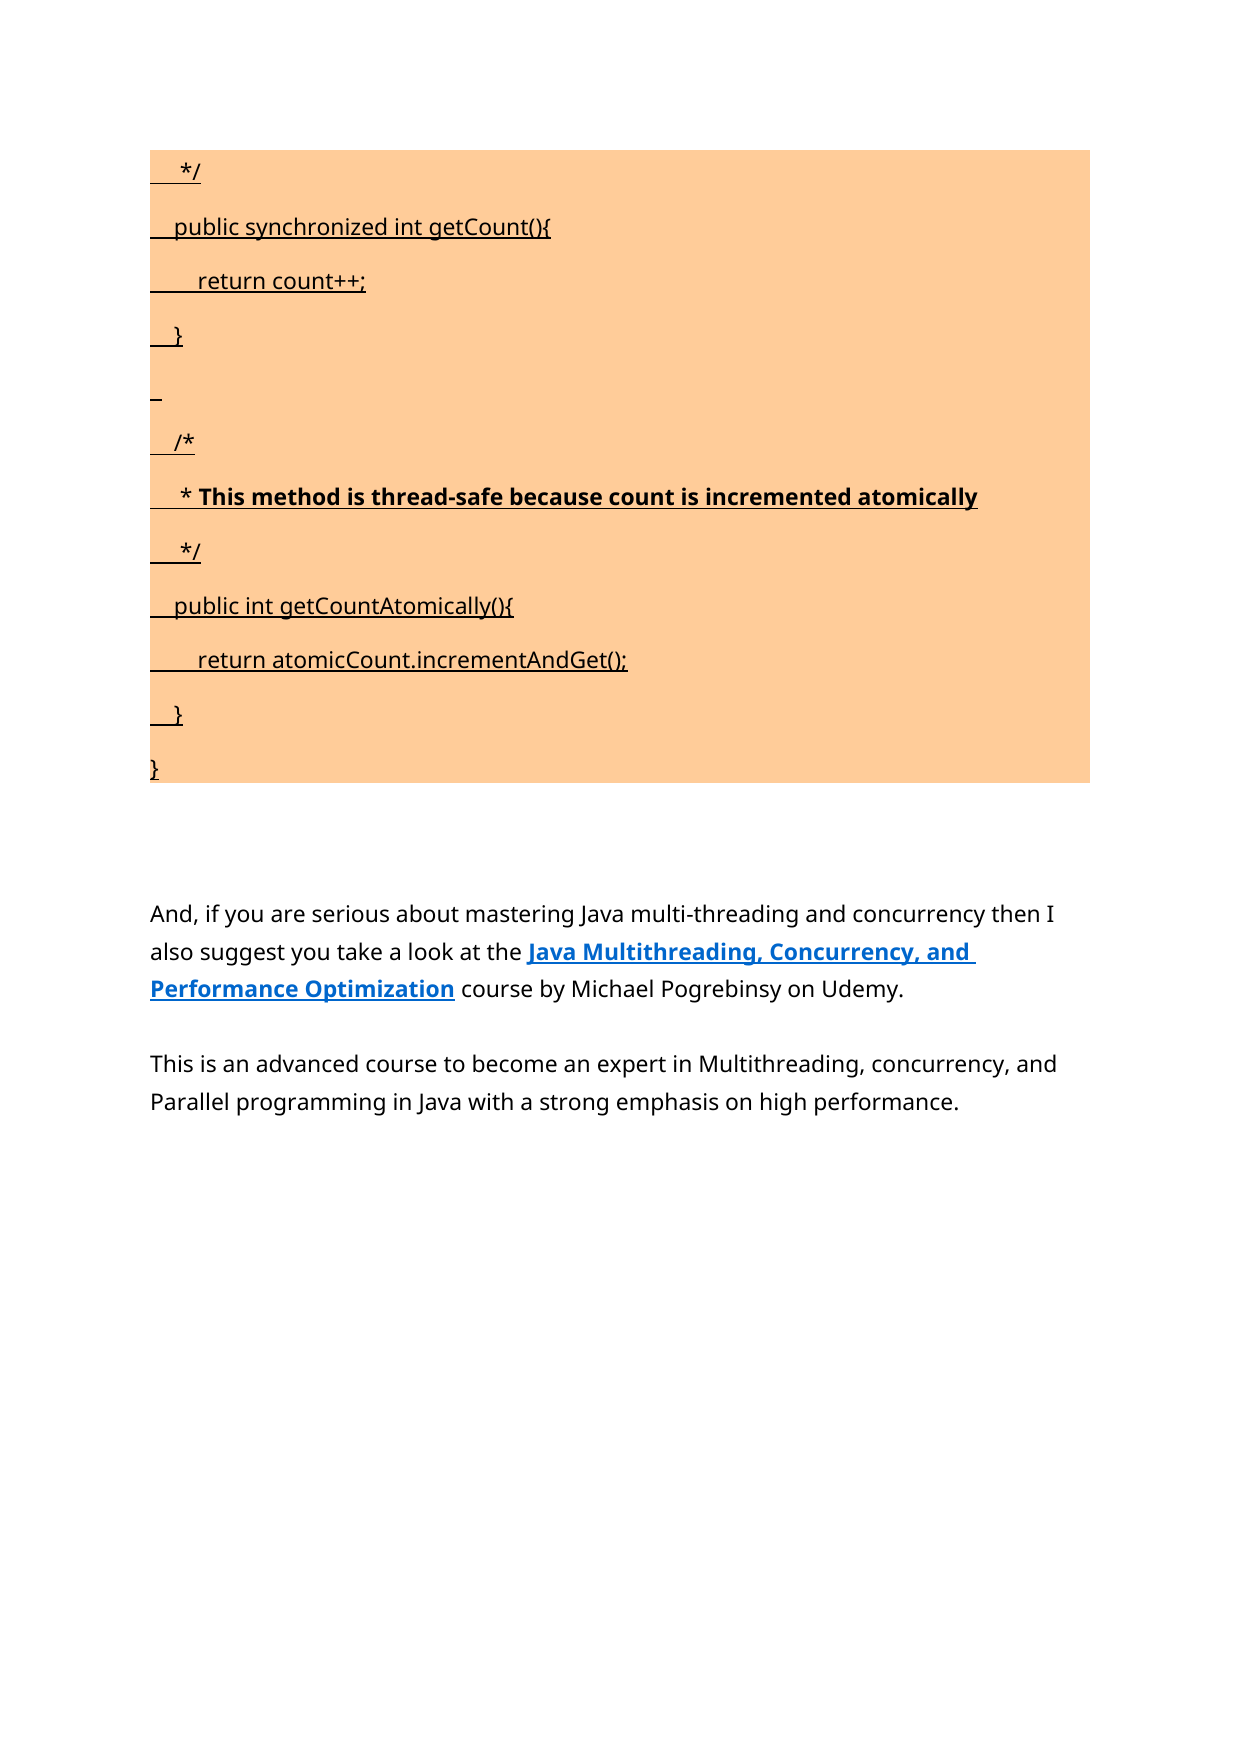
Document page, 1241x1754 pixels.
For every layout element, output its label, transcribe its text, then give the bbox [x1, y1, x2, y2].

text } [150, 312, 1090, 350]
text public synchronized int getCount(){ [150, 204, 1090, 242]
text return atomicCount.incrementAndGet(); [150, 637, 1090, 675]
text return count++; [150, 258, 1090, 296]
text } [150, 746, 1090, 783]
text */ [150, 150, 1090, 187]
text */ [150, 529, 1090, 567]
text } [150, 692, 1090, 729]
text And, if you are serious about mastering Java multi-threading and concurrency then I also suggest you take a look at the Java Multithreading, Concurrency, and Performance Optimization course by Michael Pogrebinsy on Udemy. This is an advanced course to become an expert in Multithreading, concurrency, and Parallel programming in Java with a strong emphasis on high performance. [150, 854, 1090, 1117]
text public int getCountAtomically(){ [150, 583, 1090, 621]
text /* [150, 421, 1090, 458]
text * This method is thread-safe because count is incremented atomically [150, 475, 1090, 512]
